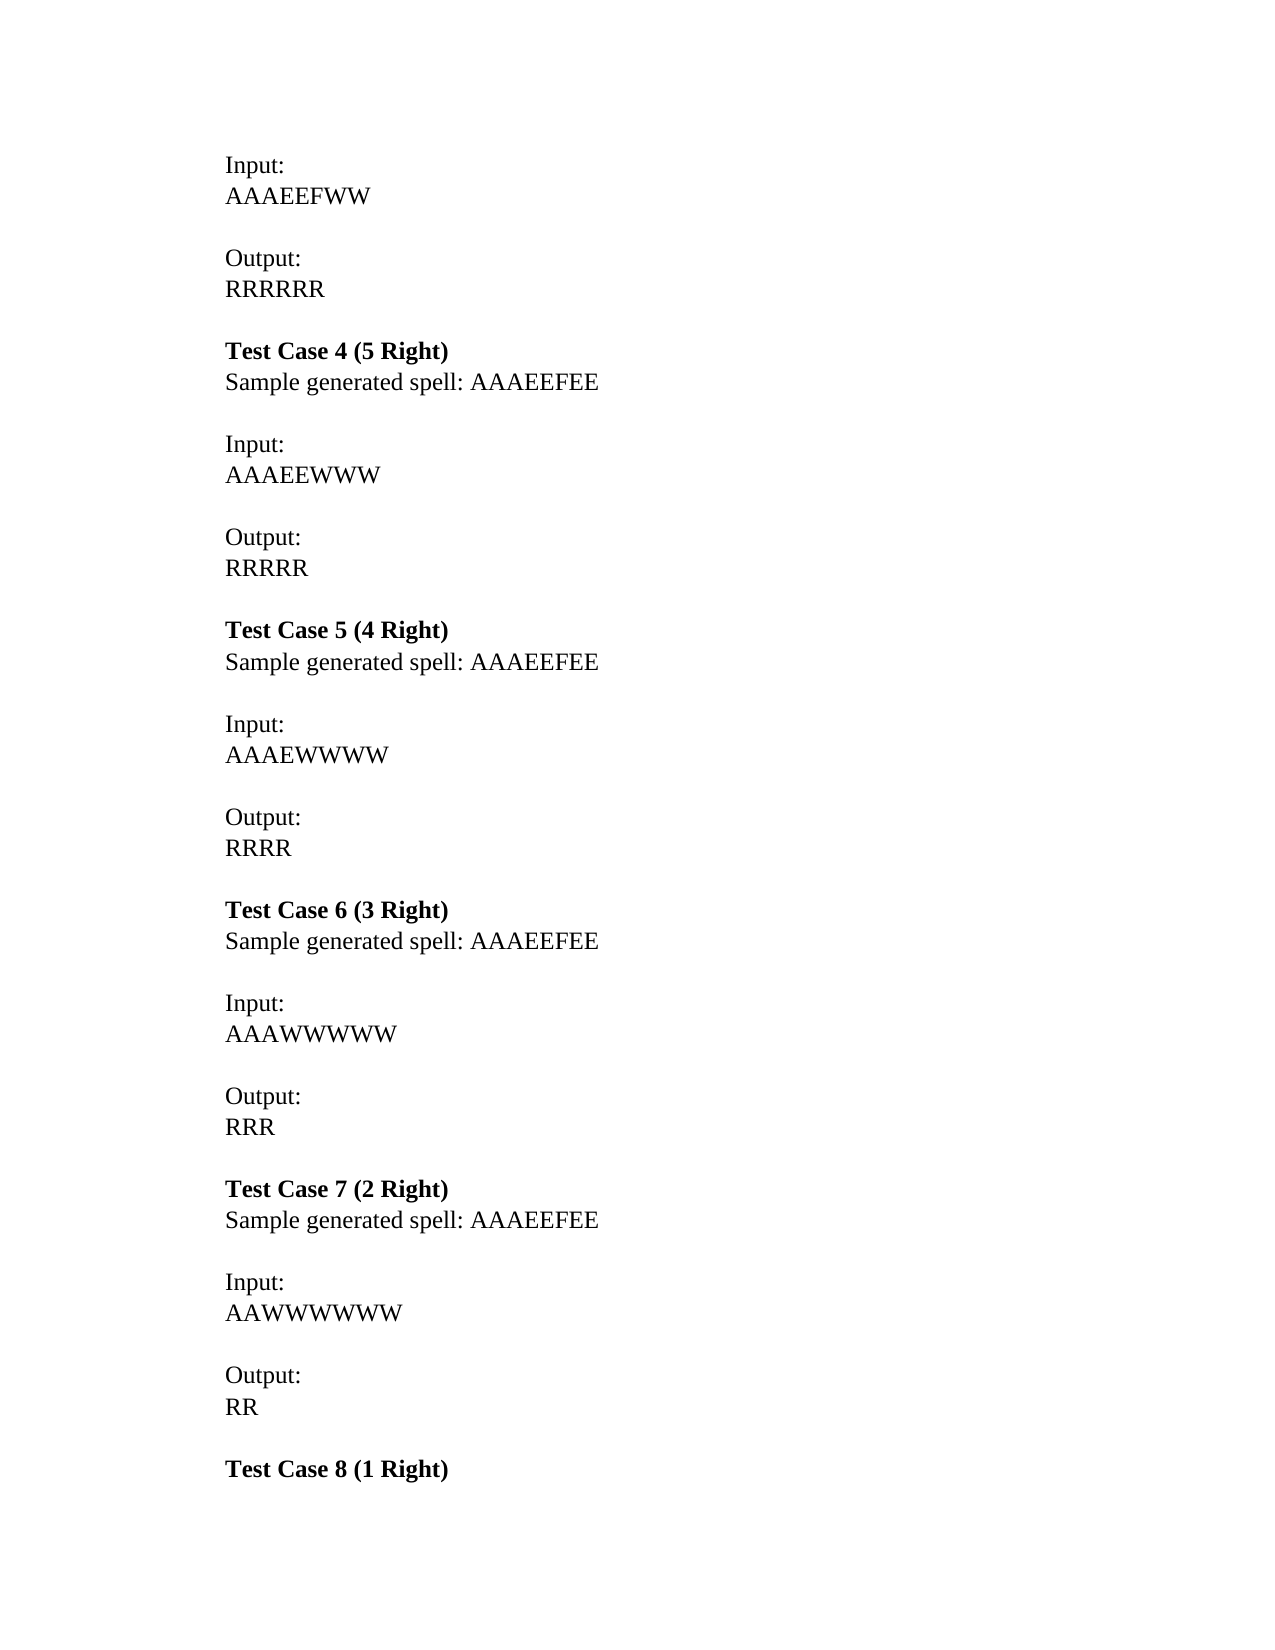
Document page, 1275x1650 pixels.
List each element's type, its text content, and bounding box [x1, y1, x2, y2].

list Input: AAAWWWWW [225, 988, 1125, 1048]
list Input: AAAEEWWW [225, 429, 1125, 489]
list Output: [225, 1081, 1125, 1110]
list Sample generated spell: AAAEEFEE [150, 647, 1125, 675]
list Output: [225, 243, 1125, 272]
list Test Case 5 (4 Right) [225, 616, 1125, 644]
list Output: [225, 802, 1125, 831]
list RRR [225, 1112, 1125, 1141]
list RR [225, 1392, 1125, 1420]
list Test Case 4 (5 Right) [225, 336, 1125, 365]
list Test Case 8 (1 Right) [225, 1454, 1125, 1482]
list Test Case 6 (3 Right) [225, 895, 1125, 924]
list Input: AAAEEFWW [225, 150, 1125, 210]
list Input: AAAEWWWW [225, 709, 1125, 768]
list RRRRR [225, 553, 1125, 582]
list Output: [225, 1361, 1125, 1389]
list Sample generated spell: AAAEEFEE [150, 926, 1125, 955]
list Output: [225, 522, 1125, 551]
list Sample generated spell: AAAEEFEE [150, 367, 1125, 396]
list RRRR [225, 833, 1125, 862]
list RRRRRR [225, 274, 1125, 303]
list Input: AAWWWWWW [225, 1267, 1125, 1327]
list Test Case 7 (2 Right) [225, 1174, 1125, 1203]
list Sample generated spell: AAAEEFEE [150, 1205, 1125, 1234]
